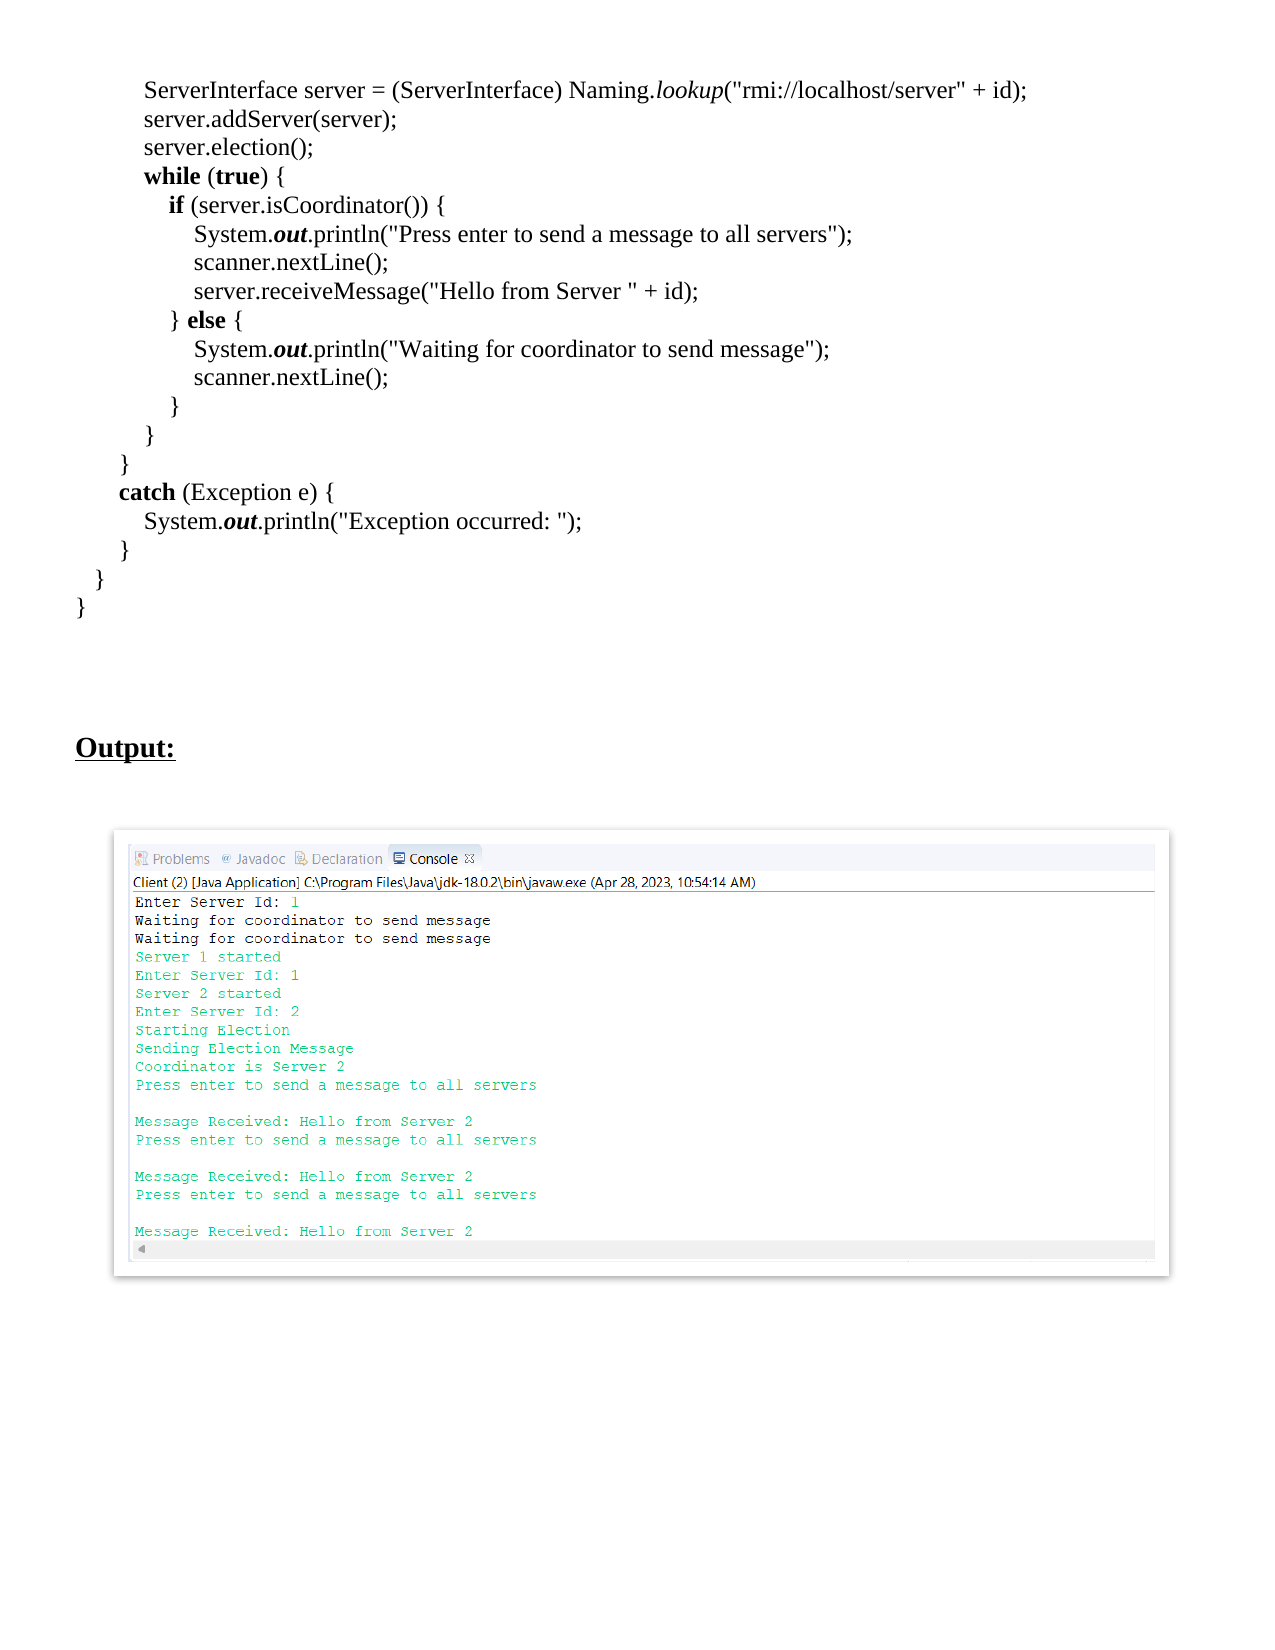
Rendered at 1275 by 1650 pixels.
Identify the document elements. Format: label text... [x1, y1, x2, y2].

text server.receiveMessage("Hello from Server " + id); [75, 276, 1200, 305]
text scanner.nextLine(); [75, 362, 1200, 391]
text catch (Exception e) { [75, 477, 1200, 506]
text while (true) { [75, 161, 1200, 190]
text } [75, 420, 1200, 449]
text System.out.println("Waiting for coordinator to send message"); [75, 334, 1200, 362]
picture [128, 844, 1155, 1262]
text } [75, 564, 1200, 592]
text } [75, 592, 1200, 621]
text server.addServer(server); [75, 104, 1200, 132]
text } [75, 449, 1200, 477]
text ServerInterface server = (ServerInterface) Naming.lookup("rmi://localhost/server" + id); [75, 75, 1200, 104]
text } [75, 535, 1200, 564]
text System.out.println("Exception occurred: "); [75, 506, 1200, 535]
text System.out.println("Press enter to send a message to all servers"); [75, 219, 1200, 247]
text Output: [75, 731, 1200, 764]
text server.election(); [75, 132, 1200, 161]
text } [75, 391, 1200, 420]
text } else { [75, 305, 1200, 334]
text scanner.nextLine(); [75, 247, 1200, 276]
text if (server.isCoordinator()) { [75, 190, 1200, 219]
